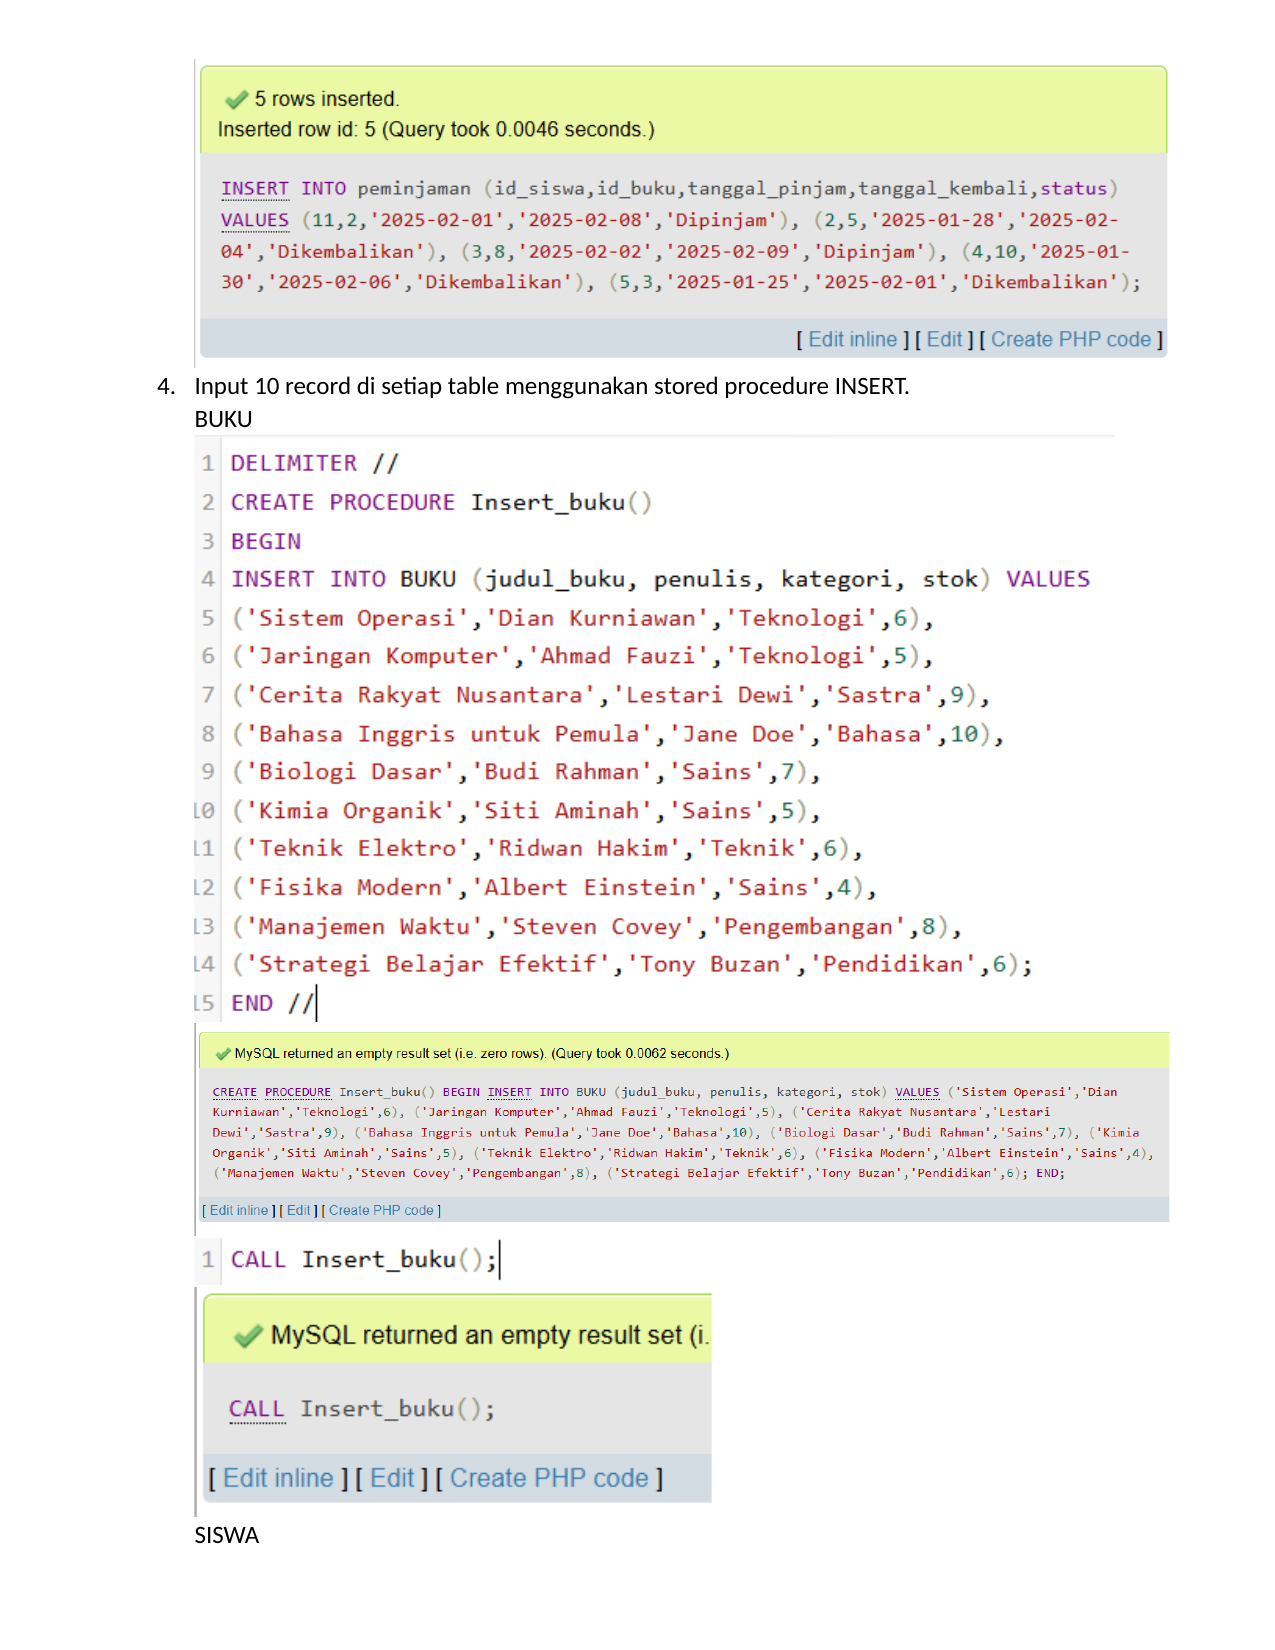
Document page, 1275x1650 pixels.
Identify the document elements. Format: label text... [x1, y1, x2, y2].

list SISWA [194, 1519, 1125, 1549]
picture [194, 1287, 712, 1517]
list Input 10 record di setiap table menggunakan stored procedure INSERT. [157, 370, 1125, 400]
picture [194, 59, 1170, 368]
list BUKU [194, 403, 1125, 433]
picture [194, 435, 1115, 1022]
picture [194, 1023, 1170, 1236]
picture [194, 1238, 507, 1285]
